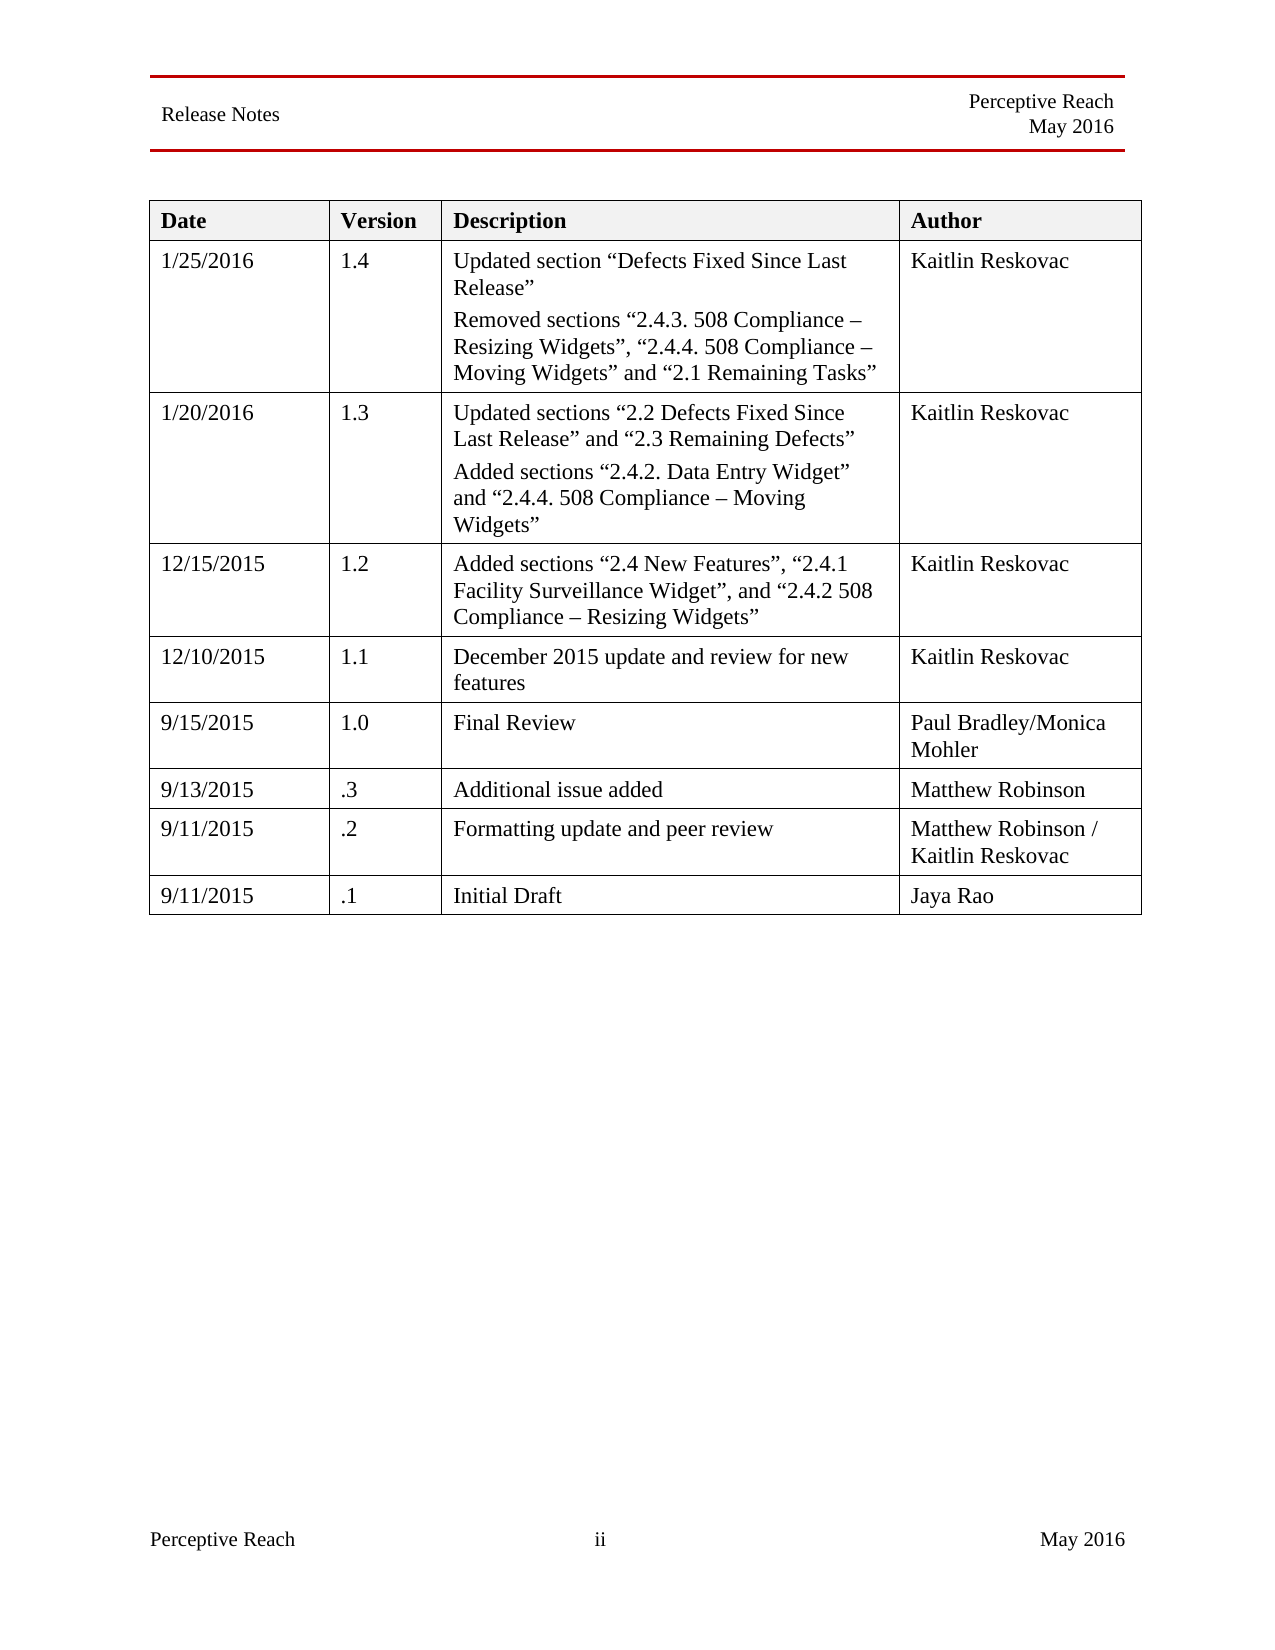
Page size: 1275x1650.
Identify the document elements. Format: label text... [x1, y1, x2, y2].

table_header Version [330, 201, 441, 240]
table_cell 9/13/2015 [150, 769, 329, 808]
table_cell Paul Bradley/Monica Mohler [900, 703, 1141, 768]
table_cell 1.4 [330, 241, 441, 392]
table_cell Updated sections “2.2 Defects Fixed Since Last Release” and “2.3 Remaining Defects” Added sections “2.4.2. Data Entry Widget” and “2.4.4. 508 Compliance – Moving Widgets” [442, 393, 899, 543]
table_cell 9/11/2015 [150, 876, 329, 914]
table_cell Added sections “2.4 New Features”, “2.4.1 Facility Surveillance Widget”, and “2.4.2 508 Compliance – Resizing Widgets” [442, 544, 899, 636]
table_cell 1/20/2016 [150, 393, 329, 543]
table_cell 9/11/2015 [150, 809, 329, 874]
table_cell Kaitlin Reskovac [900, 637, 1141, 702]
table_cell Kaitlin Reskovac [900, 393, 1141, 543]
table_cell .2 [330, 809, 441, 874]
table_cell Formatting update and peer review [442, 809, 899, 874]
table_cell Matthew Robinson [900, 769, 1141, 808]
table_cell 1.2 [330, 544, 441, 636]
table_cell 1.0 [330, 703, 441, 768]
table_cell Matthew Robinson / Kaitlin Reskovac [900, 809, 1141, 874]
table_cell Jaya Rao [900, 876, 1141, 914]
table_cell 12/10/2015 [150, 637, 329, 702]
table_cell December 2015 update and review for new features [442, 637, 899, 702]
table_cell 1.1 [330, 637, 441, 702]
table_cell Kaitlin Reskovac [900, 544, 1141, 636]
table_cell 1.3 [330, 393, 441, 543]
table_cell Additional issue added [442, 769, 899, 808]
table_header Author [900, 201, 1141, 240]
table_cell .3 [330, 769, 441, 808]
table_cell 9/15/2015 [150, 703, 329, 768]
table_header Description [442, 201, 899, 240]
table_cell Initial Draft [442, 876, 899, 914]
table_cell Final Review [442, 703, 899, 768]
table_cell .1 [330, 876, 441, 914]
table_cell Updated section “Defects Fixed Since Last Release” Removed sections “2.4.3. 508 Compliance – Resizing Widgets”, “2.4.4. 508 Compliance – Moving Widgets” and “2.1 Remaining Tasks” [442, 241, 899, 392]
table_cell Kaitlin Reskovac [900, 241, 1141, 392]
table_cell 1/25/2016 [150, 241, 329, 392]
table_header Date [150, 201, 329, 240]
table_cell 12/15/2015 [150, 544, 329, 636]
